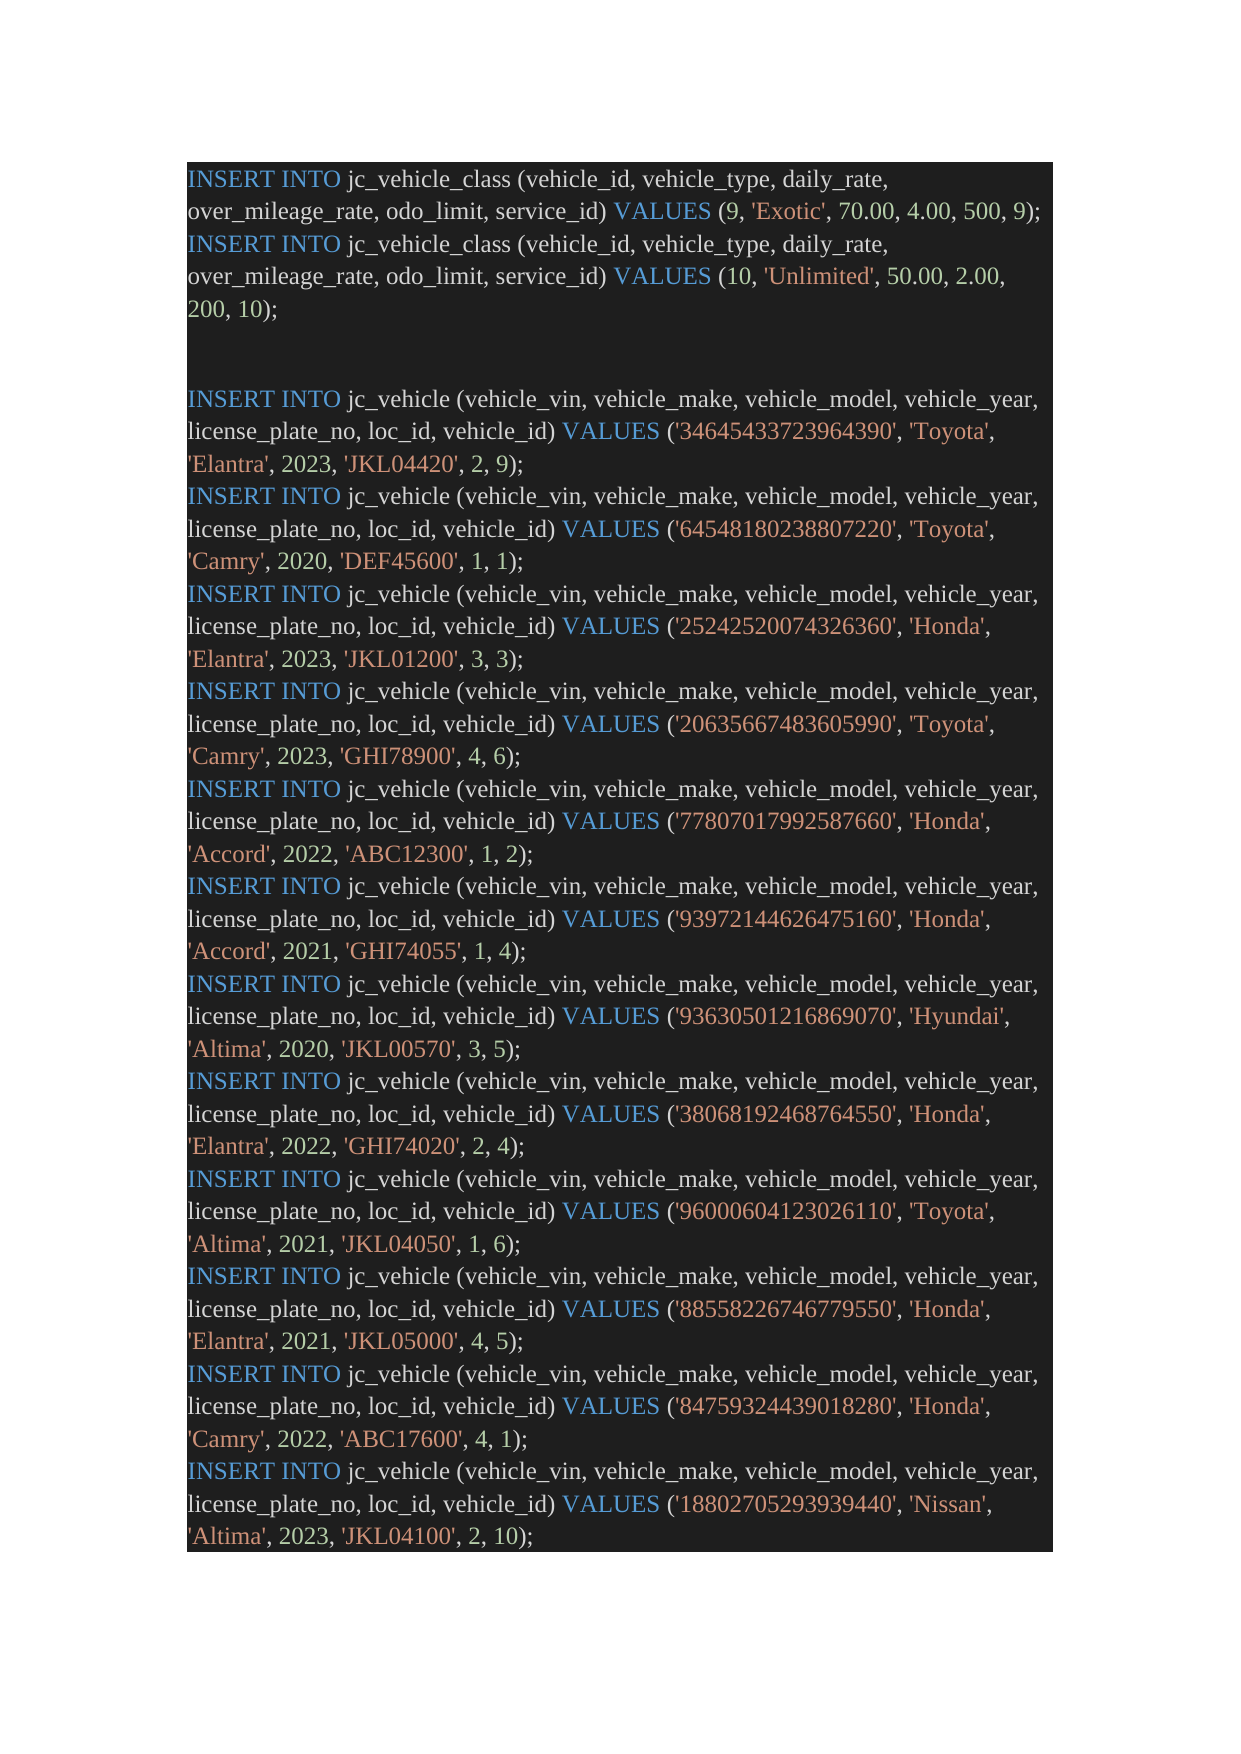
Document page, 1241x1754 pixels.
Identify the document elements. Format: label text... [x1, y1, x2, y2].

text INSERT INTO jc_vehicle_class (vehicle_id, vehicle_type, daily_rate, over_mileage_rate, odo_limit, service_id) VALUES (10, 'Unlimited', 50.00, 2.00, 200, 10); [187, 227, 1053, 324]
text INSERT INTO jc_vehicle (vehicle_vin, vehicle_make, vehicle_model, vehicle_year, license_plate_no, loc_id, vehicle_id) VALUES ('96000604123026110', 'Toyota', 'Altima', 2021, 'JKL04050', 1, 6); [187, 1162, 1053, 1259]
text INSERT INTO jc_vehicle (vehicle_vin, vehicle_make, vehicle_model, vehicle_year, license_plate_no, loc_id, vehicle_id) VALUES ('77807017992587660', 'Honda', 'Accord', 2022, 'ABC12300', 1, 2); [187, 772, 1053, 869]
text INSERT INTO jc_vehicle (vehicle_vin, vehicle_make, vehicle_model, vehicle_year, license_plate_no, loc_id, vehicle_id) VALUES ('34645433723964390', 'Toyota', 'Elantra', 2023, 'JKL04420', 2, 9); [187, 382, 1053, 479]
text INSERT INTO jc_vehicle (vehicle_vin, vehicle_make, vehicle_model, vehicle_year, license_plate_no, loc_id, vehicle_id) VALUES ('64548180238807220', 'Toyota', 'Camry', 2020, 'DEF45600', 1, 1); [187, 479, 1053, 577]
text INSERT INTO jc_vehicle_class (vehicle_id, vehicle_type, daily_rate, over_mileage_rate, odo_limit, service_id) VALUES (9, 'Exotic', 70.00, 4.00, 500, 9); [187, 162, 1053, 227]
text INSERT INTO jc_vehicle (vehicle_vin, vehicle_make, vehicle_model, vehicle_year, license_plate_no, loc_id, vehicle_id) VALUES ('25242520074326360', 'Honda', 'Elantra', 2023, 'JKL01200', 3, 3); [187, 577, 1053, 674]
text INSERT INTO jc_vehicle (vehicle_vin, vehicle_make, vehicle_model, vehicle_year, license_plate_no, loc_id, vehicle_id) VALUES ('93630501216869070', 'Hyundai', 'Altima', 2020, 'JKL00570', 3, 5); [187, 967, 1053, 1064]
text INSERT INTO jc_vehicle (vehicle_vin, vehicle_make, vehicle_model, vehicle_year, license_plate_no, loc_id, vehicle_id) VALUES ('84759324439018280', 'Honda', 'Camry', 2022, 'ABC17600', 4, 1); [187, 1357, 1053, 1454]
text INSERT INTO jc_vehicle (vehicle_vin, vehicle_make, vehicle_model, vehicle_year, license_plate_no, loc_id, vehicle_id) VALUES ('20635667483605990', 'Toyota', 'Camry', 2023, 'GHI78900', 4, 6); [187, 674, 1053, 772]
text INSERT INTO jc_vehicle (vehicle_vin, vehicle_make, vehicle_model, vehicle_year, license_plate_no, loc_id, vehicle_id) VALUES ('38068192468764550', 'Honda', 'Elantra', 2022, 'GHI74020', 2, 4); [187, 1064, 1053, 1162]
text INSERT INTO jc_vehicle (vehicle_vin, vehicle_make, vehicle_model, vehicle_year, license_plate_no, loc_id, vehicle_id) VALUES ('18802705293939440', 'Nissan', 'Altima', 2023, 'JKL04100', 2, 10); [187, 1454, 1053, 1552]
text INSERT INTO jc_vehicle (vehicle_vin, vehicle_make, vehicle_model, vehicle_year, license_plate_no, loc_id, vehicle_id) VALUES ('88558226746779550', 'Honda', 'Elantra', 2021, 'JKL05000', 4, 5); [187, 1259, 1053, 1357]
text INSERT INTO jc_vehicle (vehicle_vin, vehicle_make, vehicle_model, vehicle_year, license_plate_no, loc_id, vehicle_id) VALUES ('93972144626475160', 'Honda', 'Accord', 2021, 'GHI74055', 1, 4); [187, 869, 1053, 967]
